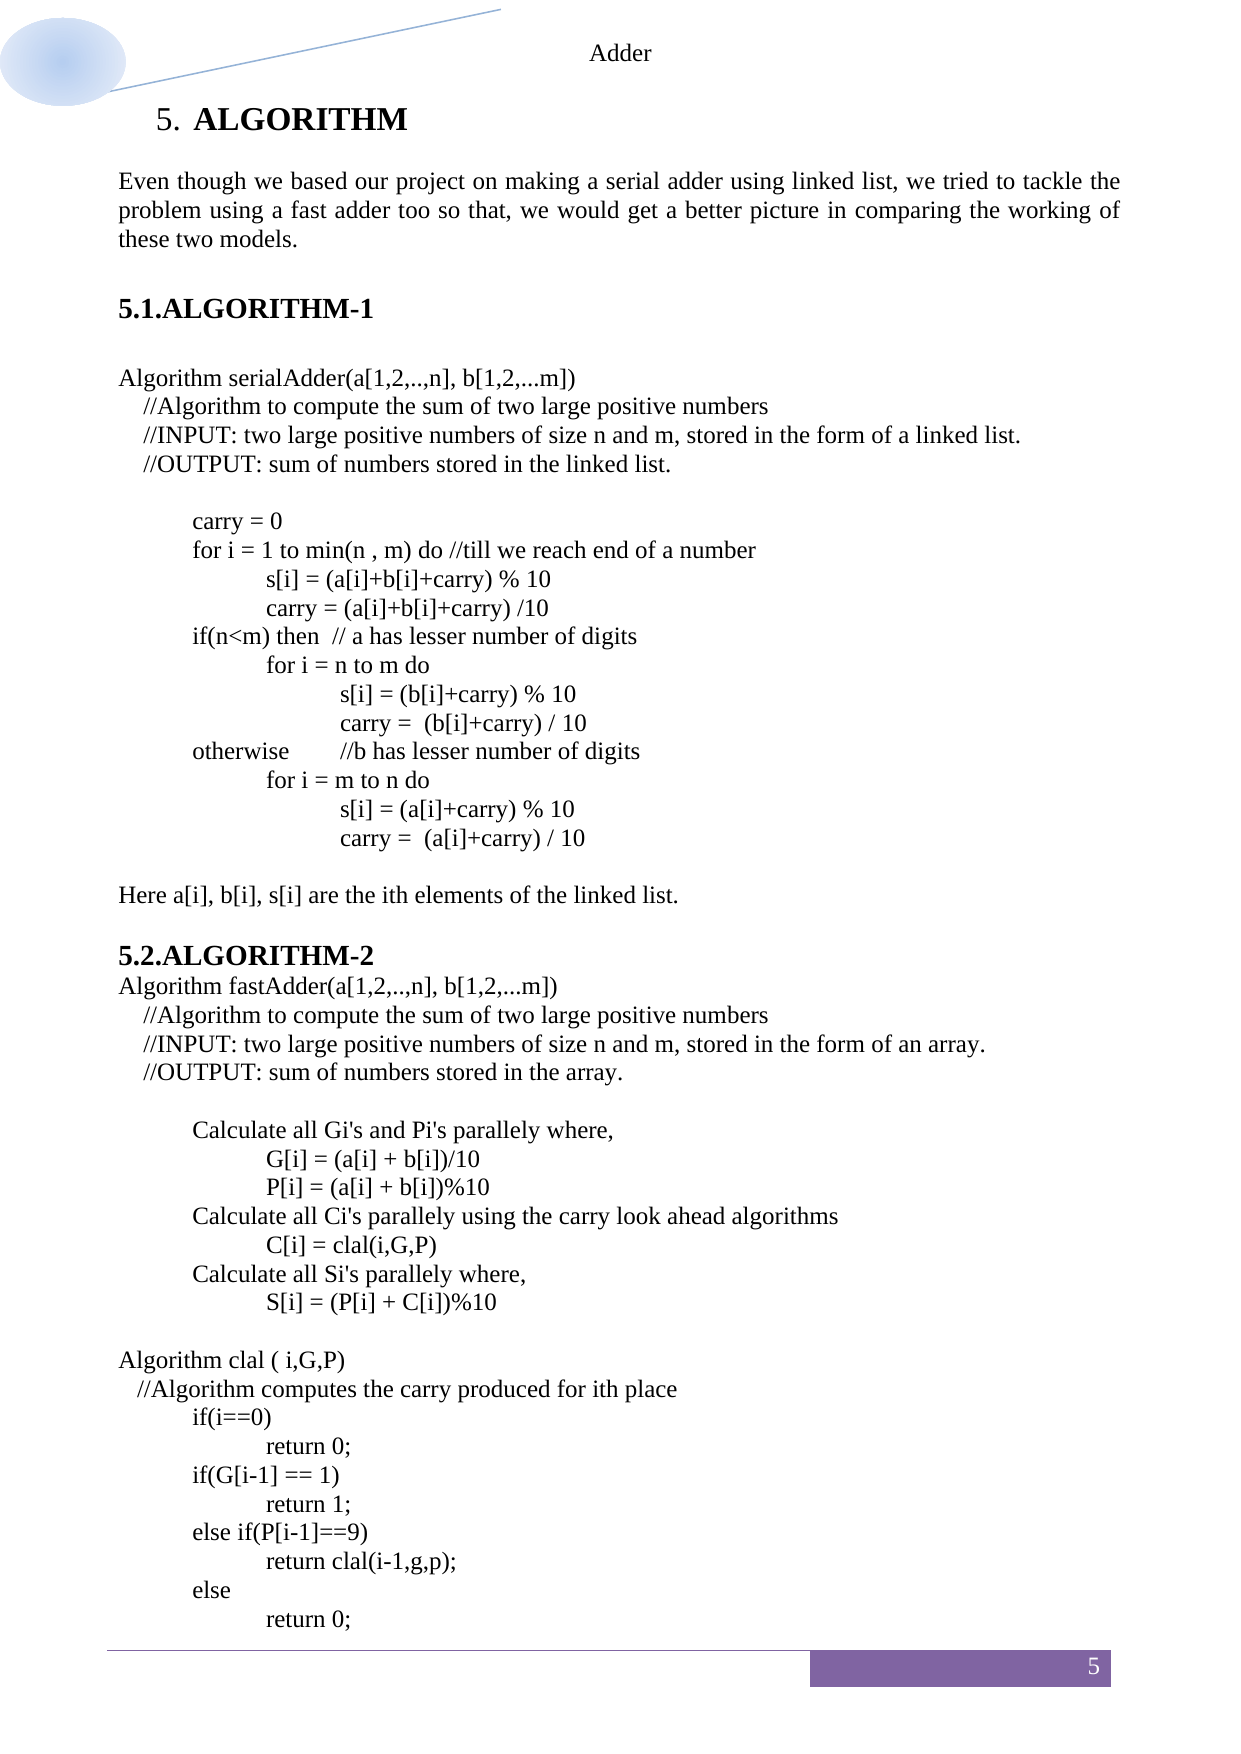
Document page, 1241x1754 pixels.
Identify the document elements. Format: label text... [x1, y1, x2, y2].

text carry = (a[i]+b[i]+carry) /10 [118, 593, 1122, 621]
text Calculate all Ci's parallely using the carry look ahead algorithms [118, 1201, 1122, 1230]
text for i = n to m do [118, 650, 1122, 679]
text carry = (b[i]+carry) / 10 [118, 708, 1122, 736]
text G[i] = (a[i] + b[i])/10 [118, 1144, 1122, 1172]
text 5.2.ALGORITHM-2 [118, 938, 1122, 971]
text //INPUT: two large positive numbers of size n and m, stored in the form of a linked list. [118, 420, 1122, 449]
text //Algorithm to compute the sum of two large positive numbers [118, 1000, 1122, 1029]
text C[i] = clal(i,G,P) [118, 1230, 1122, 1259]
text //Algorithm to compute the sum of two large positive numbers [118, 391, 1122, 420]
text P[i] = (a[i] + b[i])%10 [118, 1172, 1122, 1201]
text if(n<m) then // a has lesser number of digits [118, 621, 1122, 650]
text //INPUT: two large positive numbers of size n and m, stored in the form of an array. [118, 1029, 1122, 1057]
text for i = 1 to min(n , m) do //till we reach end of a number [118, 535, 1122, 564]
text Here a[i], b[i], s[i] are the ith elements of the linked list. [118, 880, 1122, 909]
text S[i] = (P[i] + C[i])%10 [118, 1287, 1122, 1316]
list ALGORITHM [156, 99, 1122, 137]
text Algorithm fastAdder(a[1,2,..,n], b[1,2,...m]) [118, 971, 1122, 1000]
text Calculate all Si's parallely where, [118, 1259, 1122, 1287]
text Algorithm clal ( i,G,P) [118, 1345, 1122, 1374]
text return 1; [118, 1489, 1122, 1517]
text //OUTPUT: sum of numbers stored in the array. [118, 1057, 1122, 1086]
text otherwise //b has lesser number of digits [118, 736, 1122, 765]
text return 0; [118, 1604, 1122, 1632]
text //OUTPUT: sum of numbers stored in the linked list. [118, 449, 1122, 478]
text return 0; [118, 1431, 1122, 1460]
text if(G[i-1] == 1) [118, 1460, 1122, 1489]
text s[i] = (b[i]+carry) % 10 [118, 679, 1122, 708]
text carry = 0 [118, 506, 1122, 535]
text Even though we based our project on making a serial adder using linked list, we tried to tackle the problem using a fast adder too so that, we would get a better picture in comparing the working of these two models. [118, 166, 1122, 252]
text else if(P[i-1]==9) [118, 1517, 1122, 1546]
text else [118, 1575, 1122, 1604]
text 5.1.ALGORITHM-1 [118, 291, 1122, 324]
text s[i] = (a[i]+b[i]+carry) % 10 [118, 564, 1122, 593]
text s[i] = (a[i]+carry) % 10 [118, 794, 1122, 823]
text carry = (a[i]+carry) / 10 [118, 823, 1122, 851]
text Calculate all Gi's and Pi's parallely where, [118, 1115, 1122, 1144]
text for i = m to n do [118, 765, 1122, 794]
text if(i==0) [118, 1402, 1122, 1431]
text Algorithm serialAdder(a[1,2,..,n], b[1,2,...m]) [118, 363, 1122, 391]
text return clal(i-1,g,p); [118, 1546, 1122, 1575]
text //Algorithm computes the carry produced for ith place [118, 1374, 1122, 1402]
